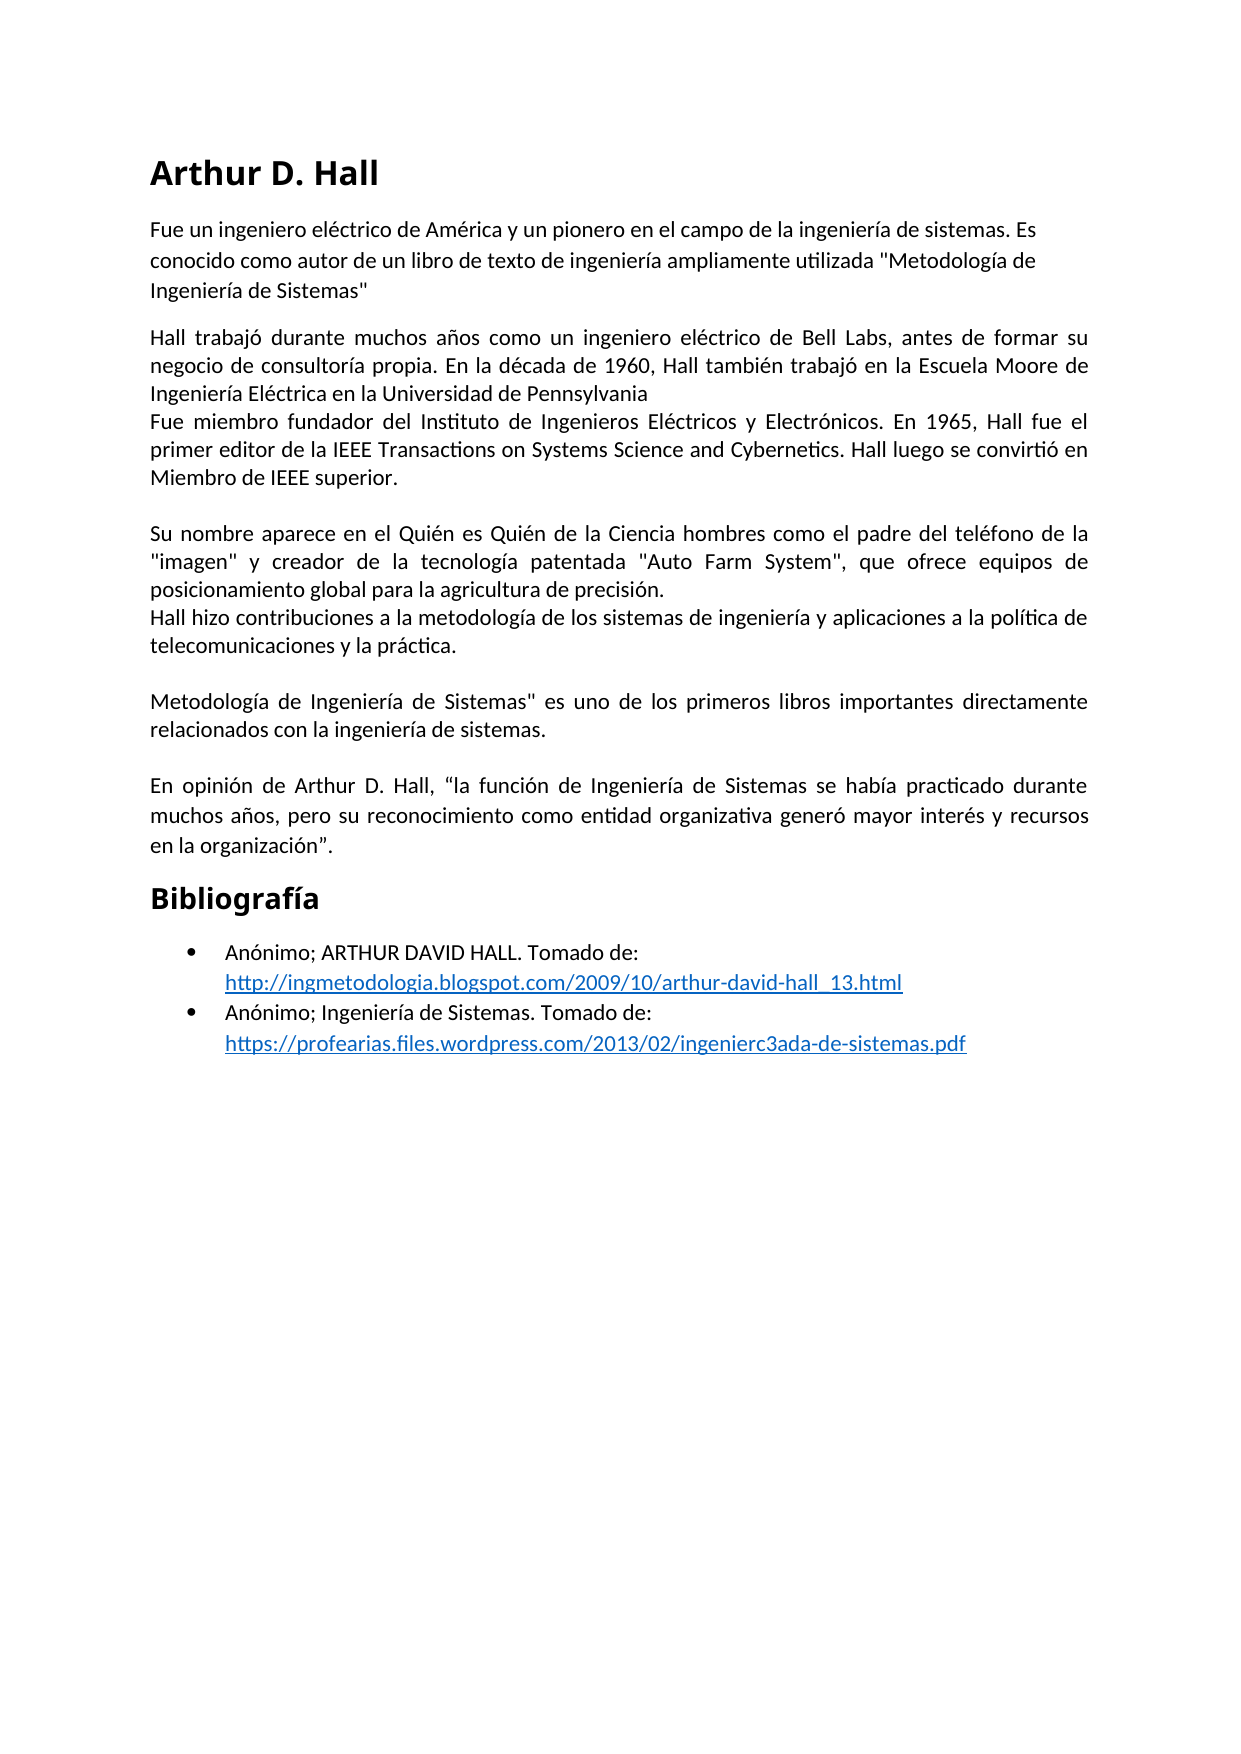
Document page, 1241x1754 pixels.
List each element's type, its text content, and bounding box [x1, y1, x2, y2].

text Arthur D. Hall [150, 150, 1090, 195]
text Su nombre aparece en el Quién es Quién de la Ciencia hombres como el padre del teléfono de la "imagen" y creador de la tecnología patentada "Auto Farm System", que ofrece equipos de posicionamiento global para la agricultura de precisión. [150, 519, 1090, 603]
text Metodología de Ingeniería de Sistemas" es uno de los primeros libros importantes directamente relacionados con la ingeniería de sistemas. [150, 687, 1090, 743]
text Fue un ingeniero eléctrico de América y un pionero en el campo de la ingeniería de sistemas. Es conocido como autor de un libro de texto de ingeniería ampliamente utilizada "Metodología de Ingeniería de Sistemas" [150, 216, 1090, 304]
text Hall trabajó durante muchos años como un ingeniero eléctrico de Bell Labs, antes de formar su negocio de consultoría propia. En la década de 1960, Hall también trabajó en la Escuela Moore de Ingeniería Eléctrica en la Universidad de Pennsylvania [150, 323, 1090, 407]
text Hall hizo contribuciones a la metodología de los sistemas de ingeniería y aplicaciones a la política de telecomunicaciones y la práctica. [150, 603, 1090, 659]
text Bibliografía [150, 878, 1090, 918]
list Anónimo; Ingeniería de Sistemas. Tomado de: https://profearias.files.wordpress.com/2013/02/ingenierc3ada-de-sistemas.pdf [187, 998, 1090, 1057]
text Fue miembro fundador del Instituto de Ingenieros Eléctricos y Electrónicos. En 1965, Hall fue el primer editor de la IEEE Transactions on Systems Science and Cybernetics. Hall luego se convirtió en Miembro de IEEE superior. [150, 407, 1090, 491]
list Anónimo; ARTHUR DAVID HALL. Tomado de: http://ingmetodologia.blogspot.com/2009/10/arthur-david-hall_13.html [187, 938, 1090, 996]
text En opinión de Arthur D. Hall, “la función de Ingeniería de Sistemas se había practicado durante muchos años, pero su reconocimiento como entidad organizativa generó mayor interés y recursos en la organización”. [150, 771, 1090, 860]
